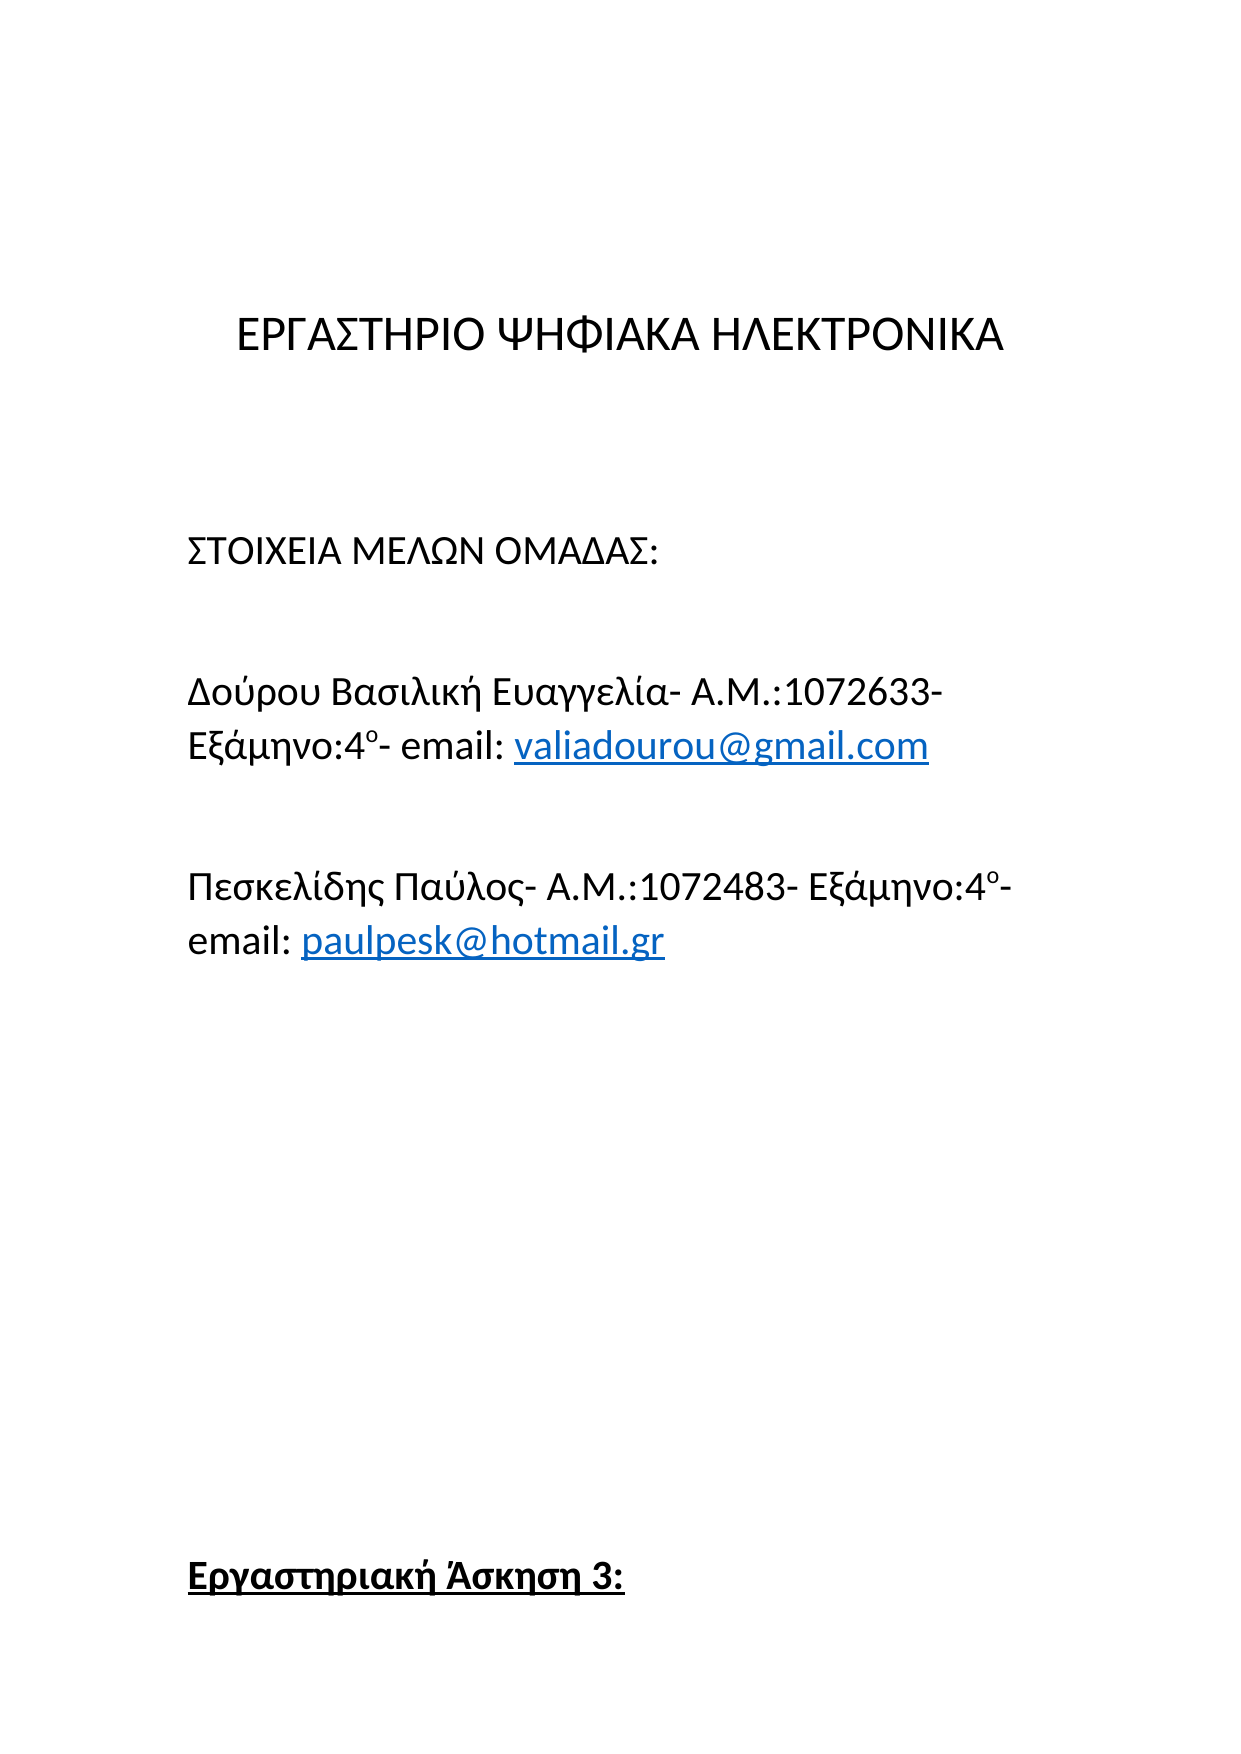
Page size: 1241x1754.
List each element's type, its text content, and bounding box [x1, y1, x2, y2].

text ΣΤΟΙΧΕΙΑ ΜΕΛΩΝ ΟΜΑΔΑΣ: [187, 524, 1053, 575]
text Πεσκελίδης Παύλος- Α.Μ.:1072483- Εξάμηνο:4ο- email: paulpesk@hotmail.gr [187, 860, 1053, 965]
text ΕΡΓΑΣΤΗΡΙΟ ΨΗΦΙΑΚΑ ΗΛΕΚΤΡΟΝΙΚΑ [187, 302, 1053, 363]
text Δούρου Βασιλική Ευαγγελία- Α.Μ.:1072633- Εξάμηνο:4ο- email: valiadourou@gmail.com [187, 665, 1053, 770]
text Εργαστηριακή Άσκηση 3: [187, 1549, 1053, 1599]
